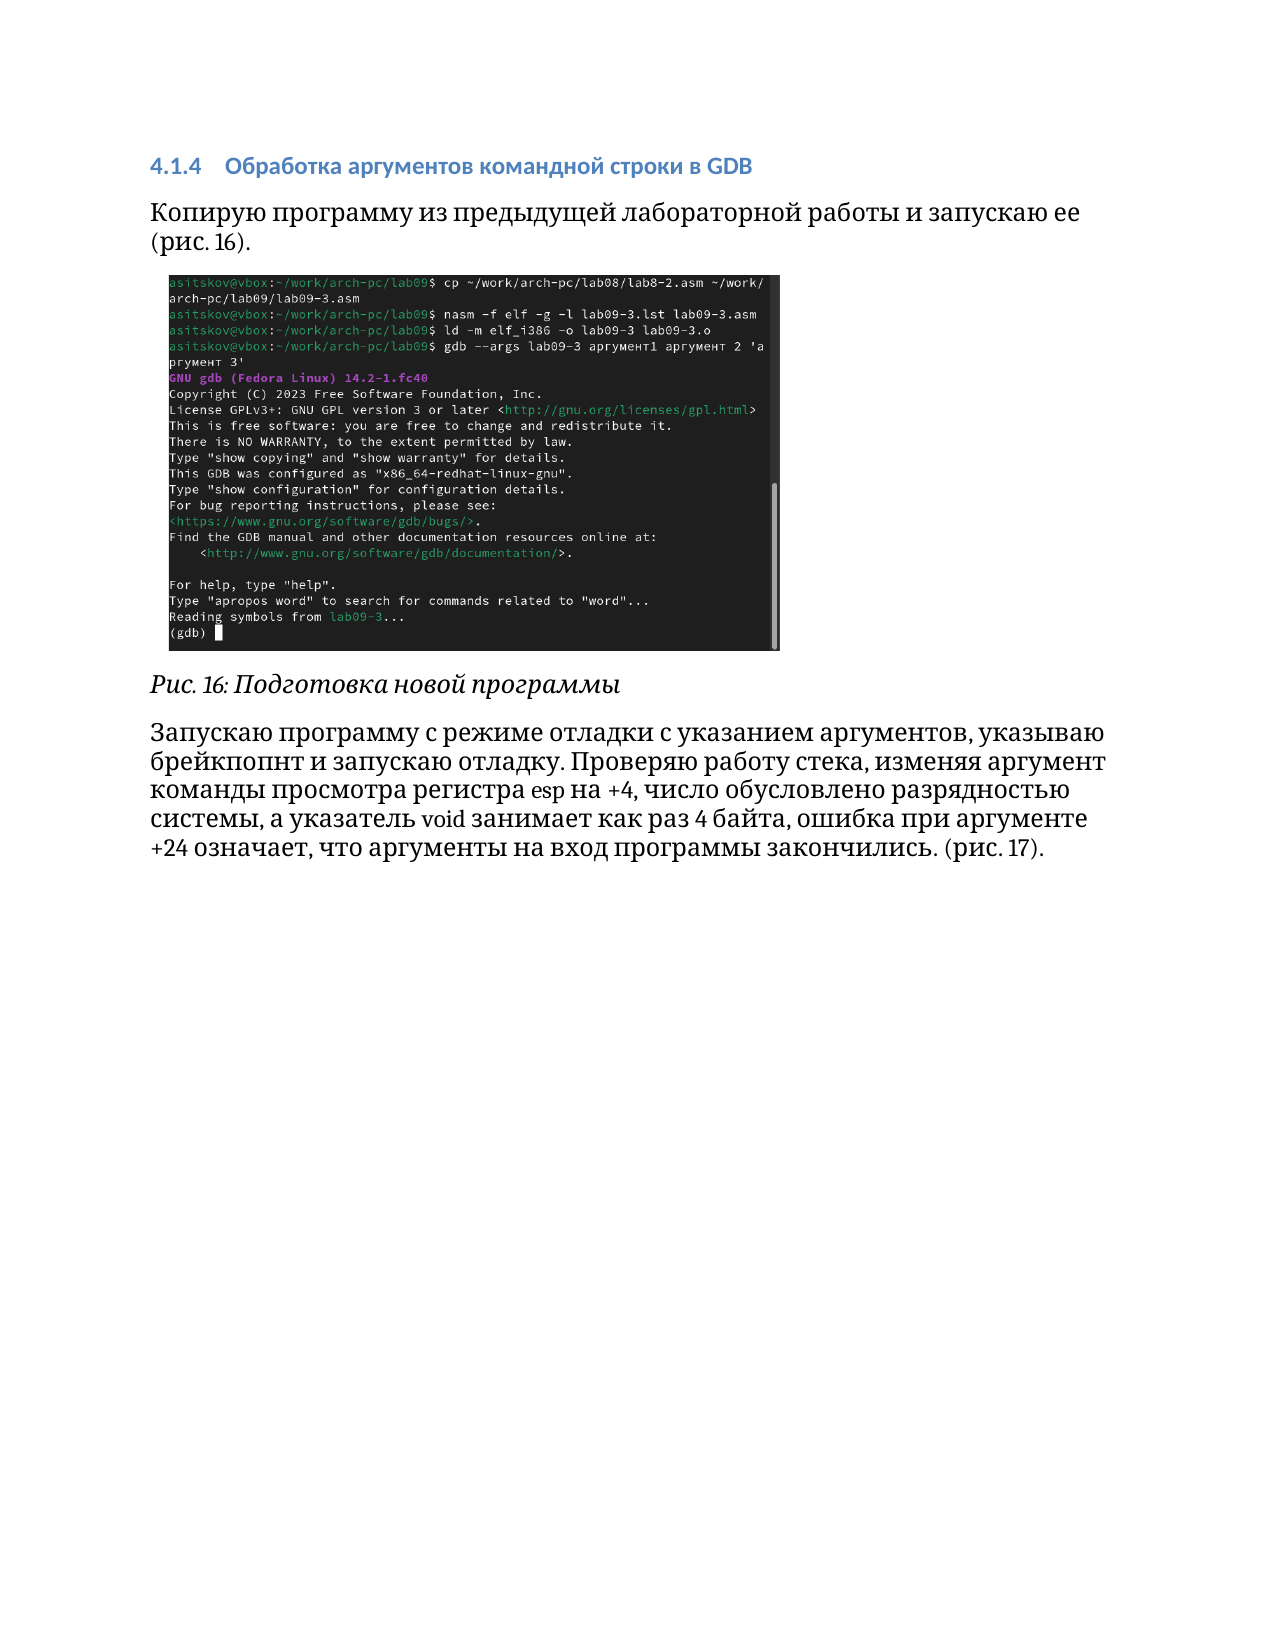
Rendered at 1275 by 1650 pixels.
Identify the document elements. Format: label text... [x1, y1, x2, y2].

subtitle 4.1.4 Обработка аргументов командной строки в GDB [150, 150, 1125, 181]
text Копирую программу из предыдущей лабораторной работы и запускаю ее (рис. 16). [150, 199, 1125, 257]
picture [168, 275, 782, 651]
text Запускаю программу с режиме отладки с указанием аргументов, указываю брейкпопнт и запускаю отладку. Проверяю работу стека, изменяя аргумент команды просмотра регистра esp на +4, число обусловлено разрядностью системы, а указатель void занимает как раз 4 байта, ошибка при аргументе +24 означает, что аргументы на вход программы закончились. (рис. 17). [150, 719, 1125, 863]
text Рис. 16: Подготовка новой программы [150, 671, 1125, 700]
